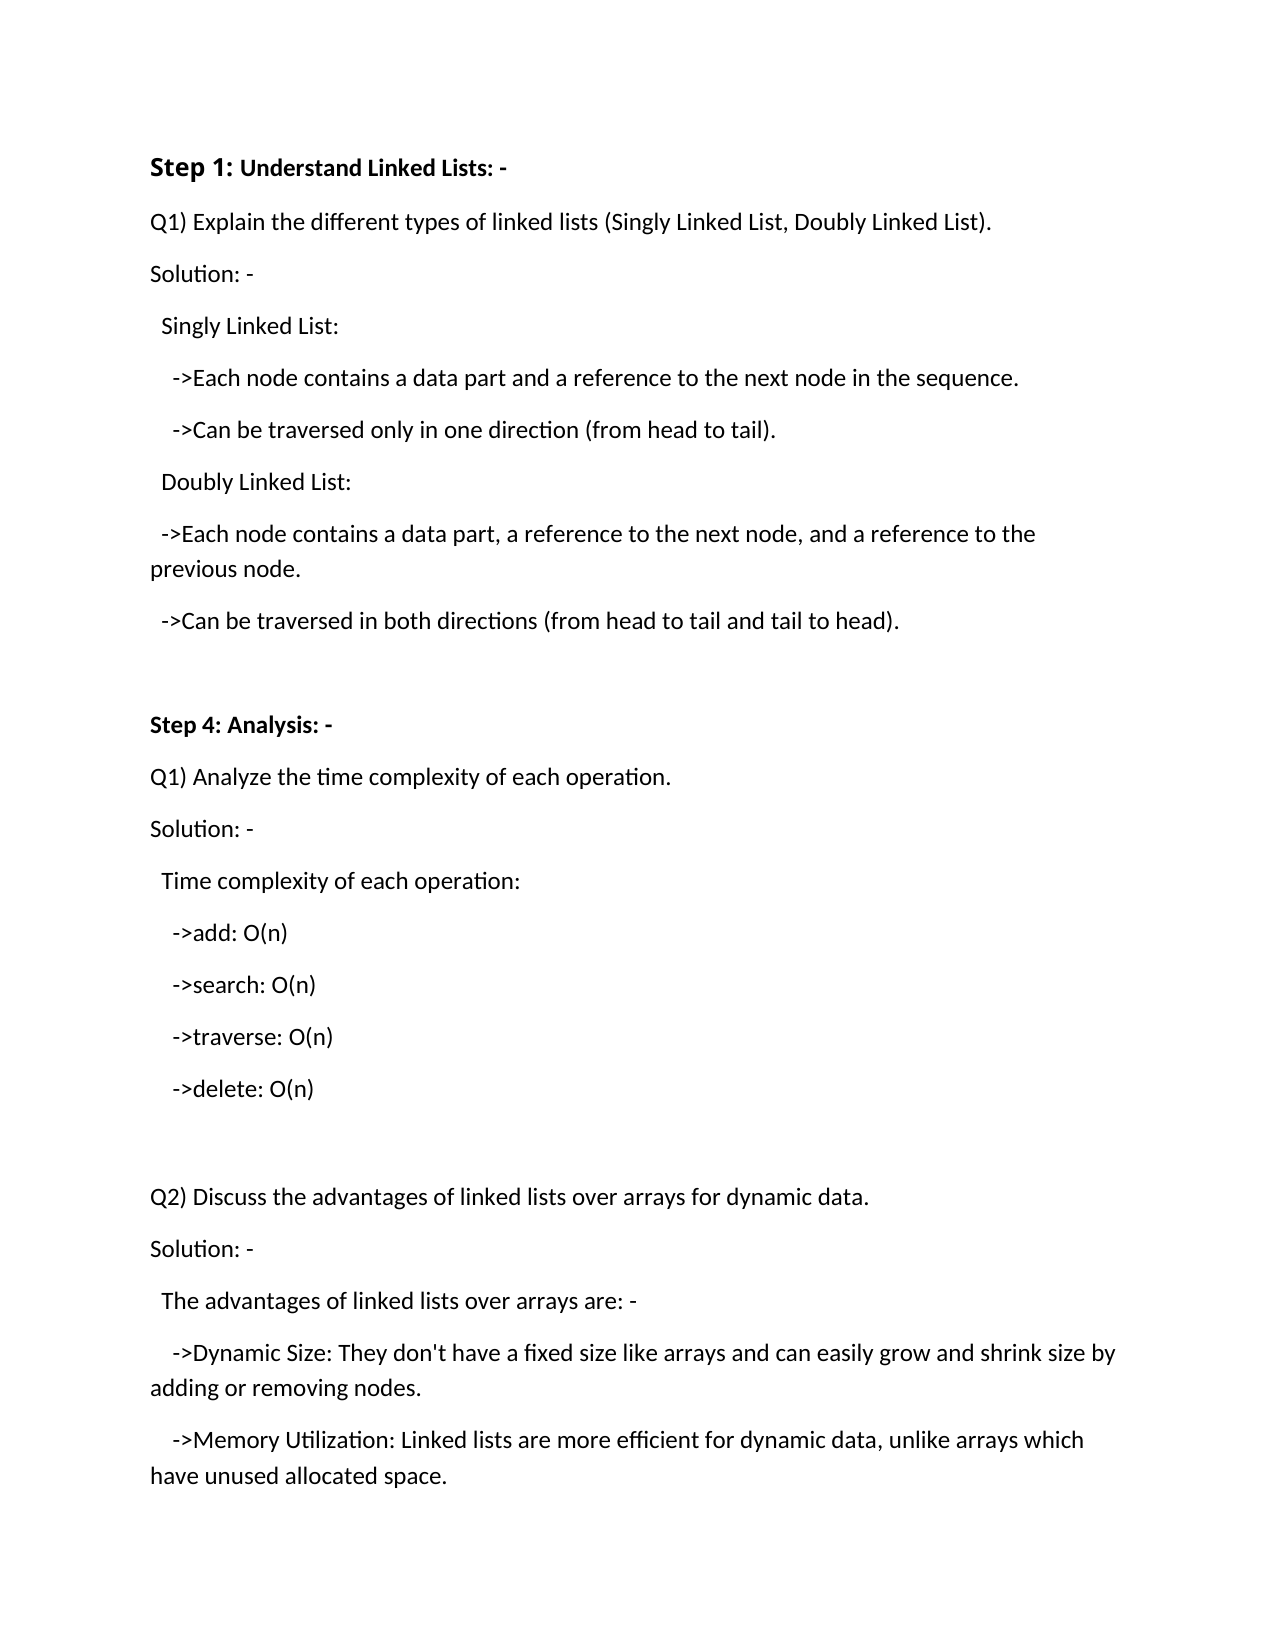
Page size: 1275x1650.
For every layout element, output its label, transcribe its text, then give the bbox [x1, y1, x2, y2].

text Q2) Discuss the advantages of linked lists over arrays for dynamic data. [150, 1181, 1125, 1212]
text ->Each node contains a data part, a reference to the next node, and a reference to the previous node. [150, 518, 1125, 584]
text ->add: O(n) [150, 917, 1125, 948]
text Q1) Analyze the time complexity of each operation. [150, 761, 1125, 792]
text Solution: - [150, 813, 1125, 844]
text ->Each node contains a data part and a reference to the next node in the sequence. [150, 362, 1125, 393]
text Step 1: Understand Linked Lists: - [150, 150, 1125, 184]
text ->traverse: O(n) [150, 1021, 1125, 1052]
text ->Can be traversed only in one direction (from head to tail). [150, 414, 1125, 444]
text Time complexity of each operation: [150, 865, 1125, 896]
text Q1) Explain the different types of linked lists (Singly Linked List, Doubly Linked List). [150, 206, 1125, 237]
text ->Can be traversed in both directions (from head to tail and tail to head). [150, 605, 1125, 636]
text ->Memory Utilization: Linked lists are more efficient for dynamic data, unlike arrays which have unused allocated space. [150, 1424, 1125, 1490]
text The advantages of linked lists over arrays are: - [150, 1285, 1125, 1316]
text Doubly Linked List: [150, 466, 1125, 497]
text Singly Linked List: [150, 310, 1125, 341]
text Solution: - [150, 1233, 1125, 1264]
text Step 4: Analysis: - [150, 709, 1125, 740]
text ->search: O(n) [150, 969, 1125, 1000]
text ->Dynamic Size: They don't have a fixed size like arrays and can easily grow and shrink size by adding or removing nodes. [150, 1337, 1125, 1403]
text ->delete: O(n) [150, 1073, 1125, 1104]
text Solution: - [150, 258, 1125, 289]
